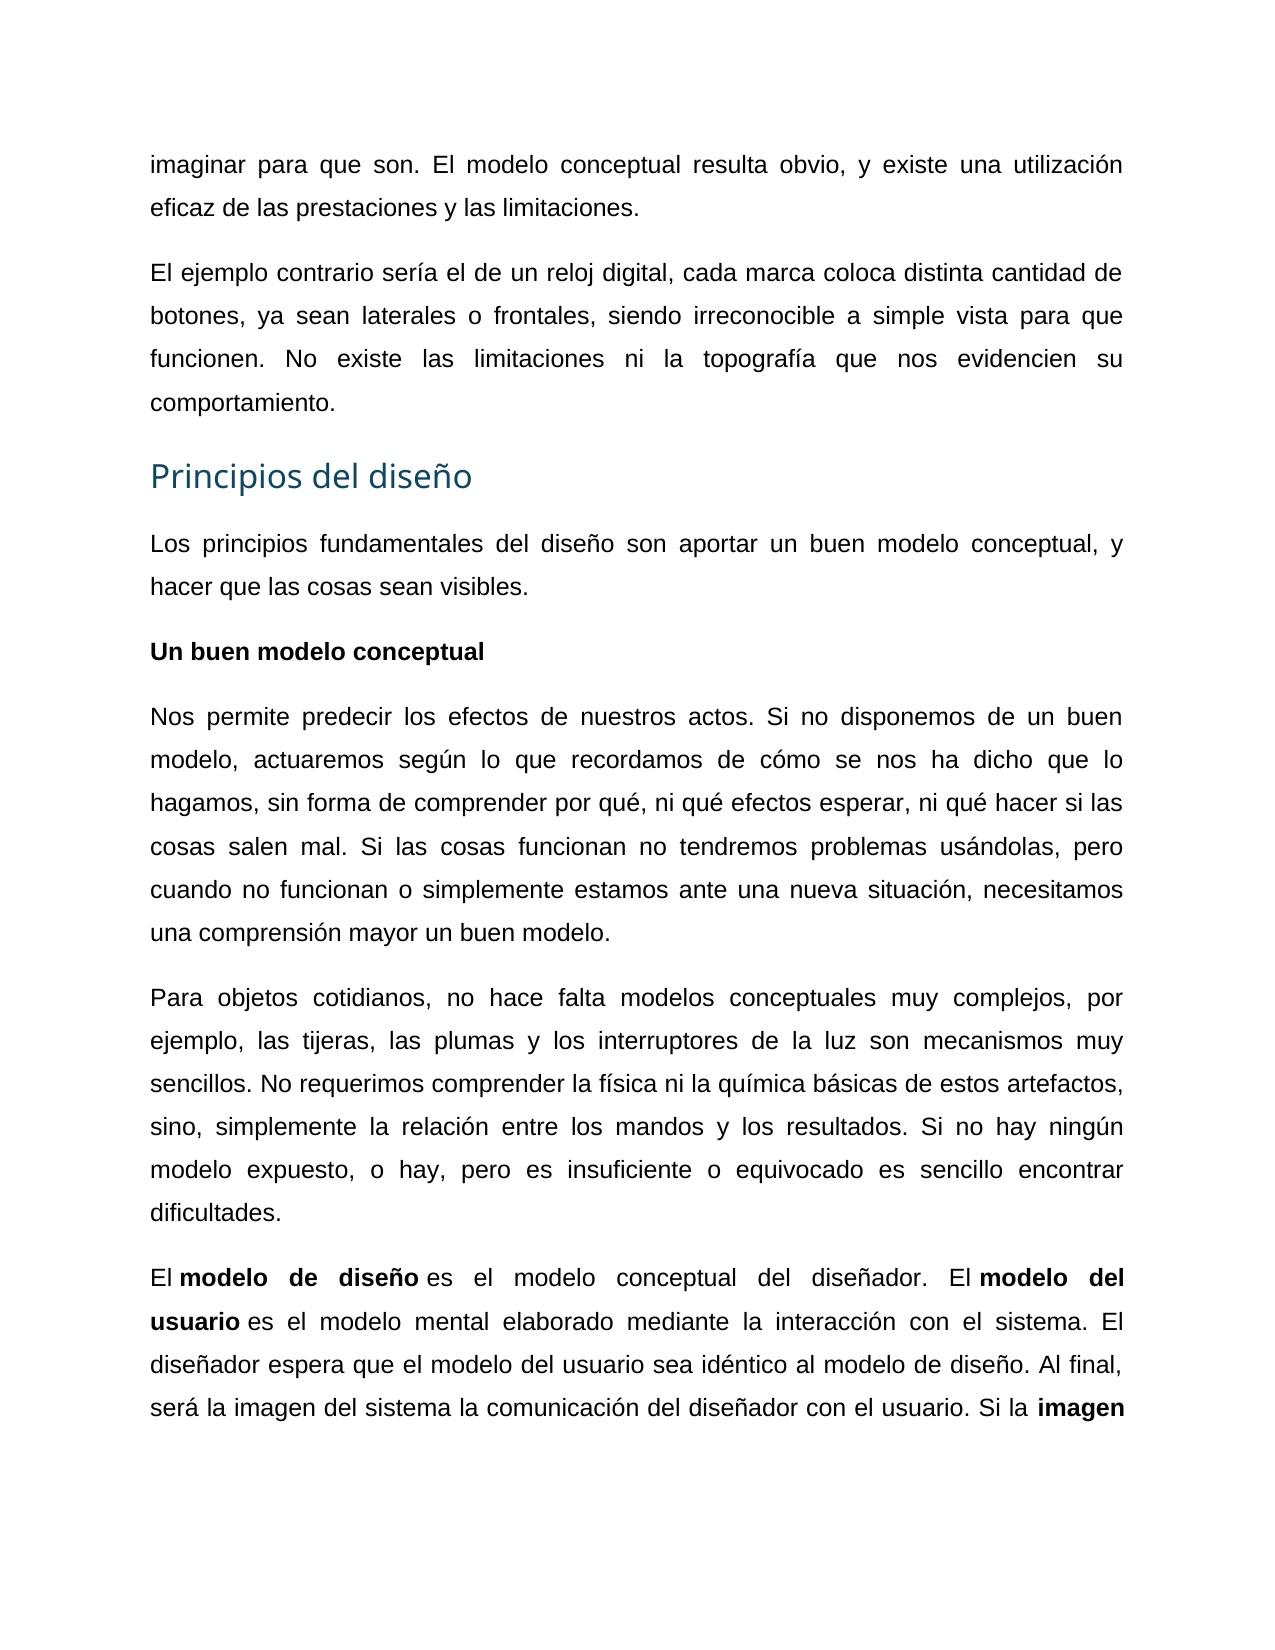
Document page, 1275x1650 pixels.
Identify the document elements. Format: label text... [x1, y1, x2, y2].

text El ejemplo contrario sería el de un reloj digital, cada marca coloca distinta cantidad de botones, ya sean laterales o frontales, siendo irreconocible a simple vista para que funcionen. No existe las limitaciones ni la topografía que nos evidencien su comportamiento. [150, 258, 1125, 416]
text Los principios fundamentales del diseño son aportar un buen modelo conceptual, y hacer que las cosas sean visibles. [150, 529, 1125, 601]
text Nos permite predecir los efectos de nuestros actos. Si no disponemos de un buen modelo, actuaremos según lo que recordamos de cómo se nos ha dicho que lo hagamos, sin forma de comprender por qué, ni qué efectos esperar, ni qué hacer si las cosas salen mal. Si las cosas funcionan no tendremos problemas usándolas, pero cuando no funcionan o simplemente estamos ante una nueva situación, necesitamos una comprensión mayor un buen modelo. [150, 702, 1125, 946]
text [150, 150, 1125, 222]
subtitle Principios del diseño [150, 452, 1125, 498]
text Un buen modelo conceptual [150, 637, 1125, 666]
text Para objetos cotidianos, no hace falta modelos conceptuales muy complejos, por ejemplo, las tijeras, las plumas y los interruptores de la luz son mecanismos muy sencillos. No requerimos comprender la física ni la química básicas de estos artefactos, sino, simplemente la relación entre los mandos y los resultados. Si no hay ningún modelo expuesto, o hay, pero es insuficiente o equivocado es sencillo encontrar dificultades. [150, 983, 1125, 1227]
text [150, 1263, 1125, 1421]
